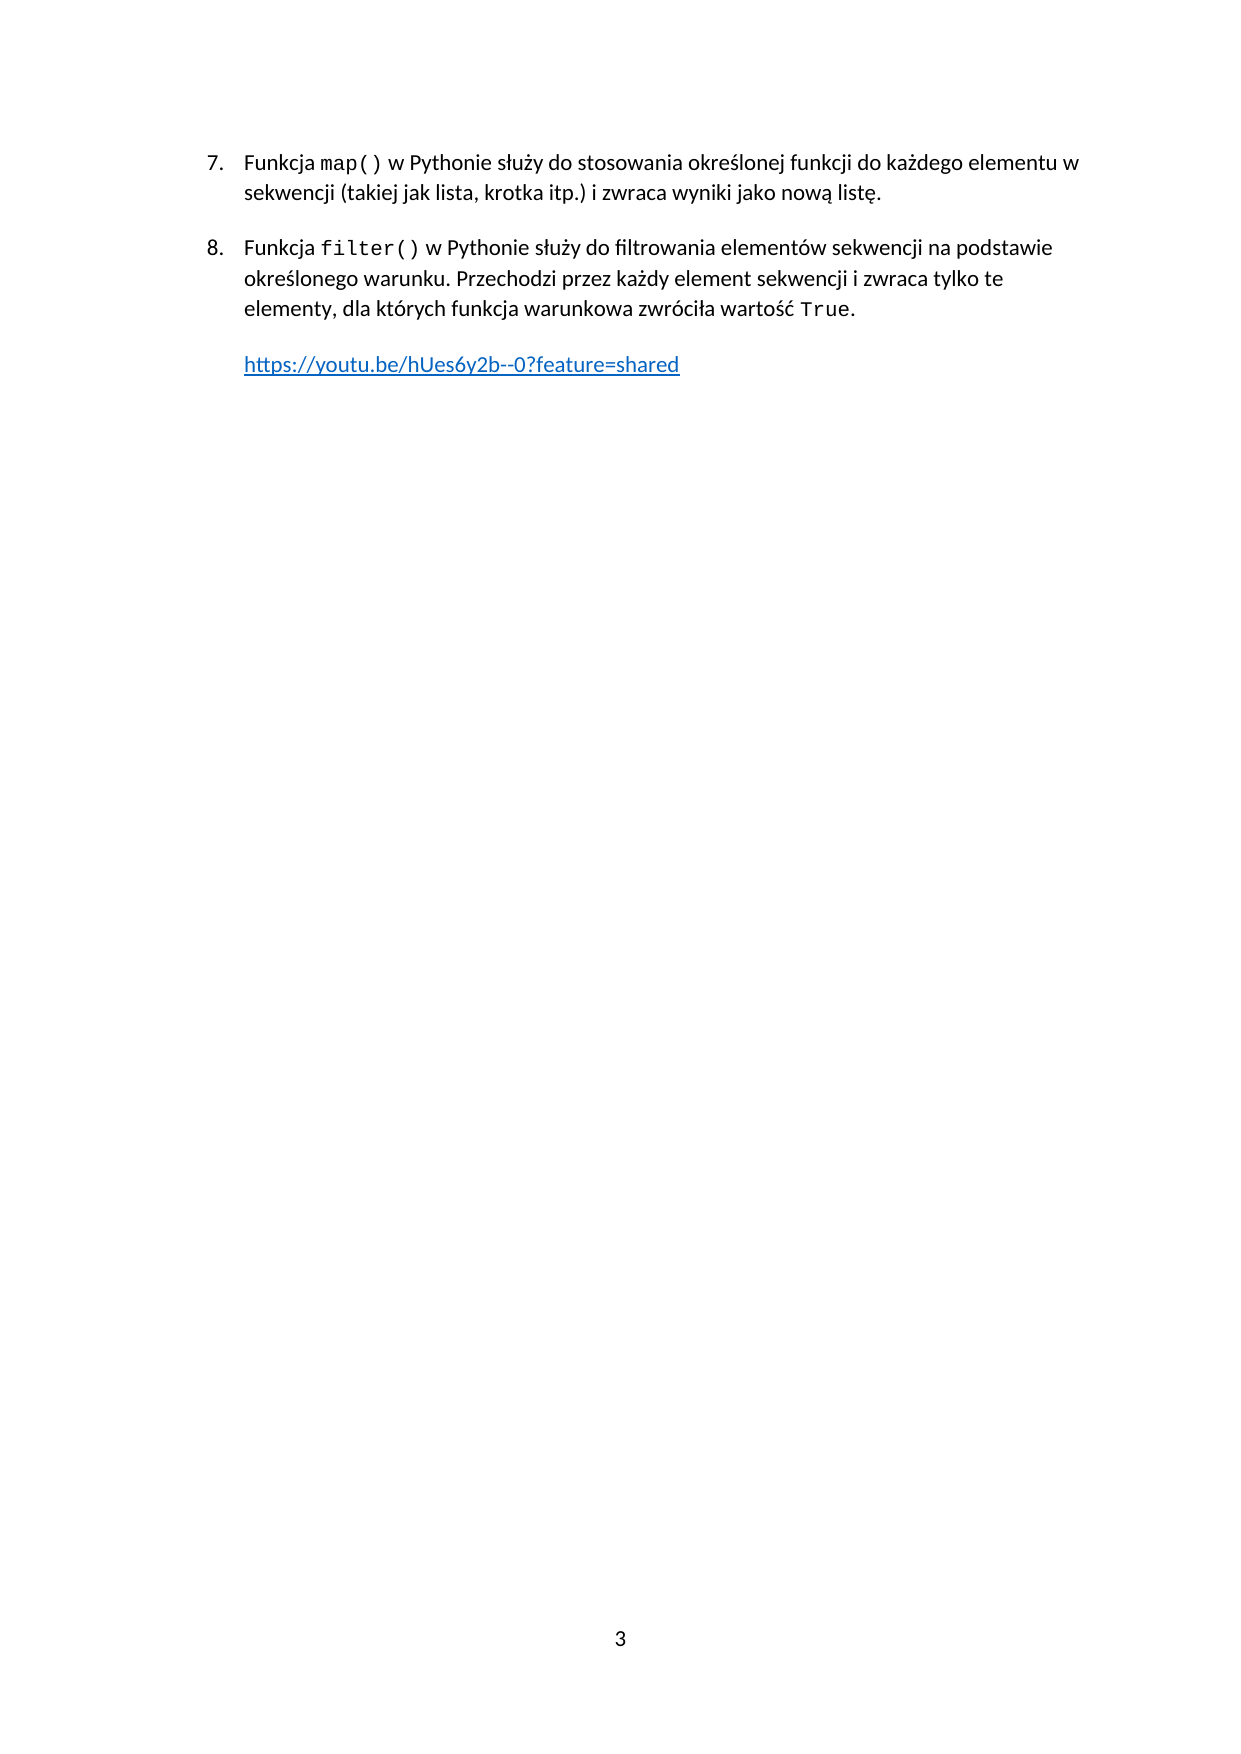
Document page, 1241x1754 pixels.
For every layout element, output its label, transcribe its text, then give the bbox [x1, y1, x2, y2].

text Funkcja map() w Pythonie służy do stosowania określonej funkcji do każdego elementu w sekwencji (takiej jak lista, krotka itp.) i zwraca wyniki jako nową listę. [207, 148, 1093, 206]
list https://youtu.be/hUes6y2b--0?feature=shared [244, 350, 1093, 378]
text Funkcja filter() w Pythonie służy do filtrowania elementów sekwencji na podstawie określonego warunku. Przechodzi przez każdy element sekwencji i zwraca tylko te elementy, dla których funkcja warunkowa zwróciła wartość True. [207, 233, 1093, 323]
